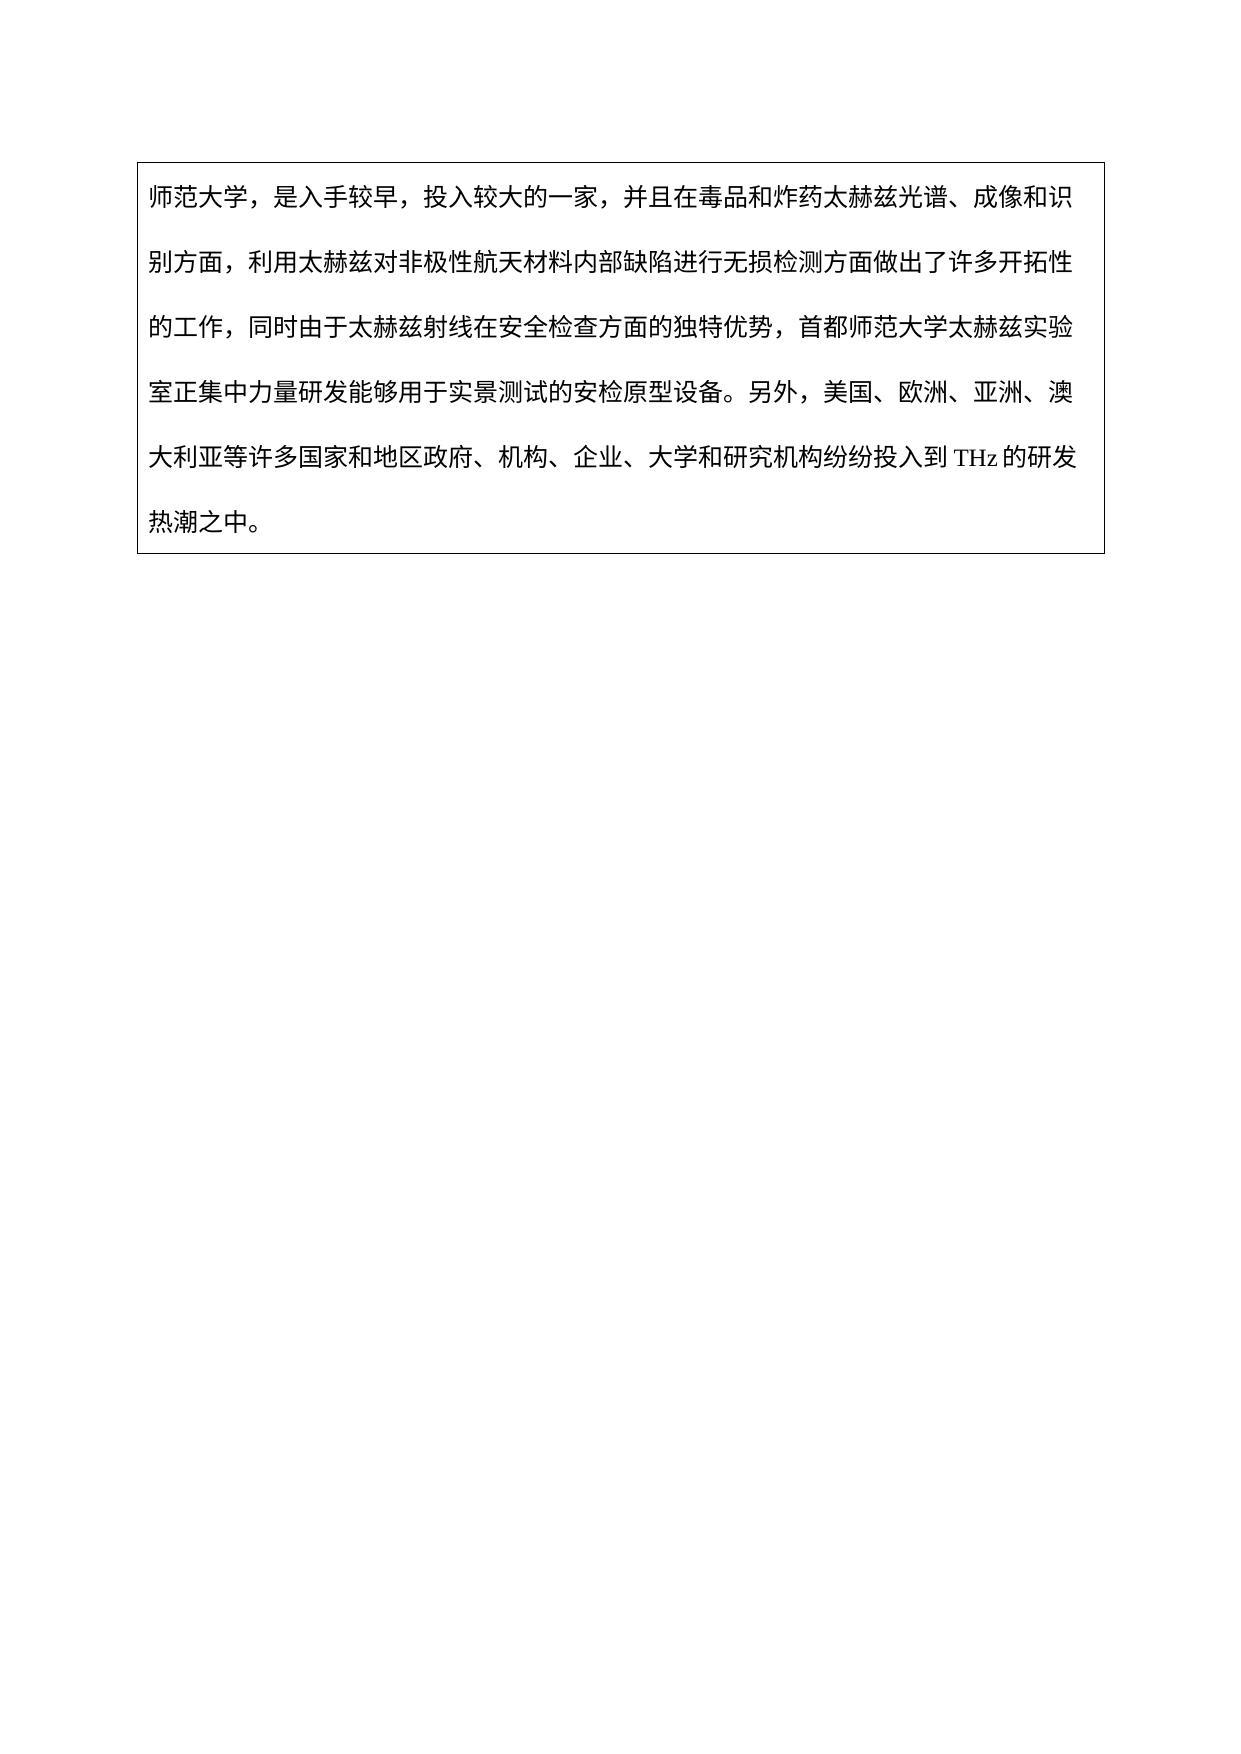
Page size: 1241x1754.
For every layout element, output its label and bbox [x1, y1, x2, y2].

table_cell [138, 163, 1104, 553]
